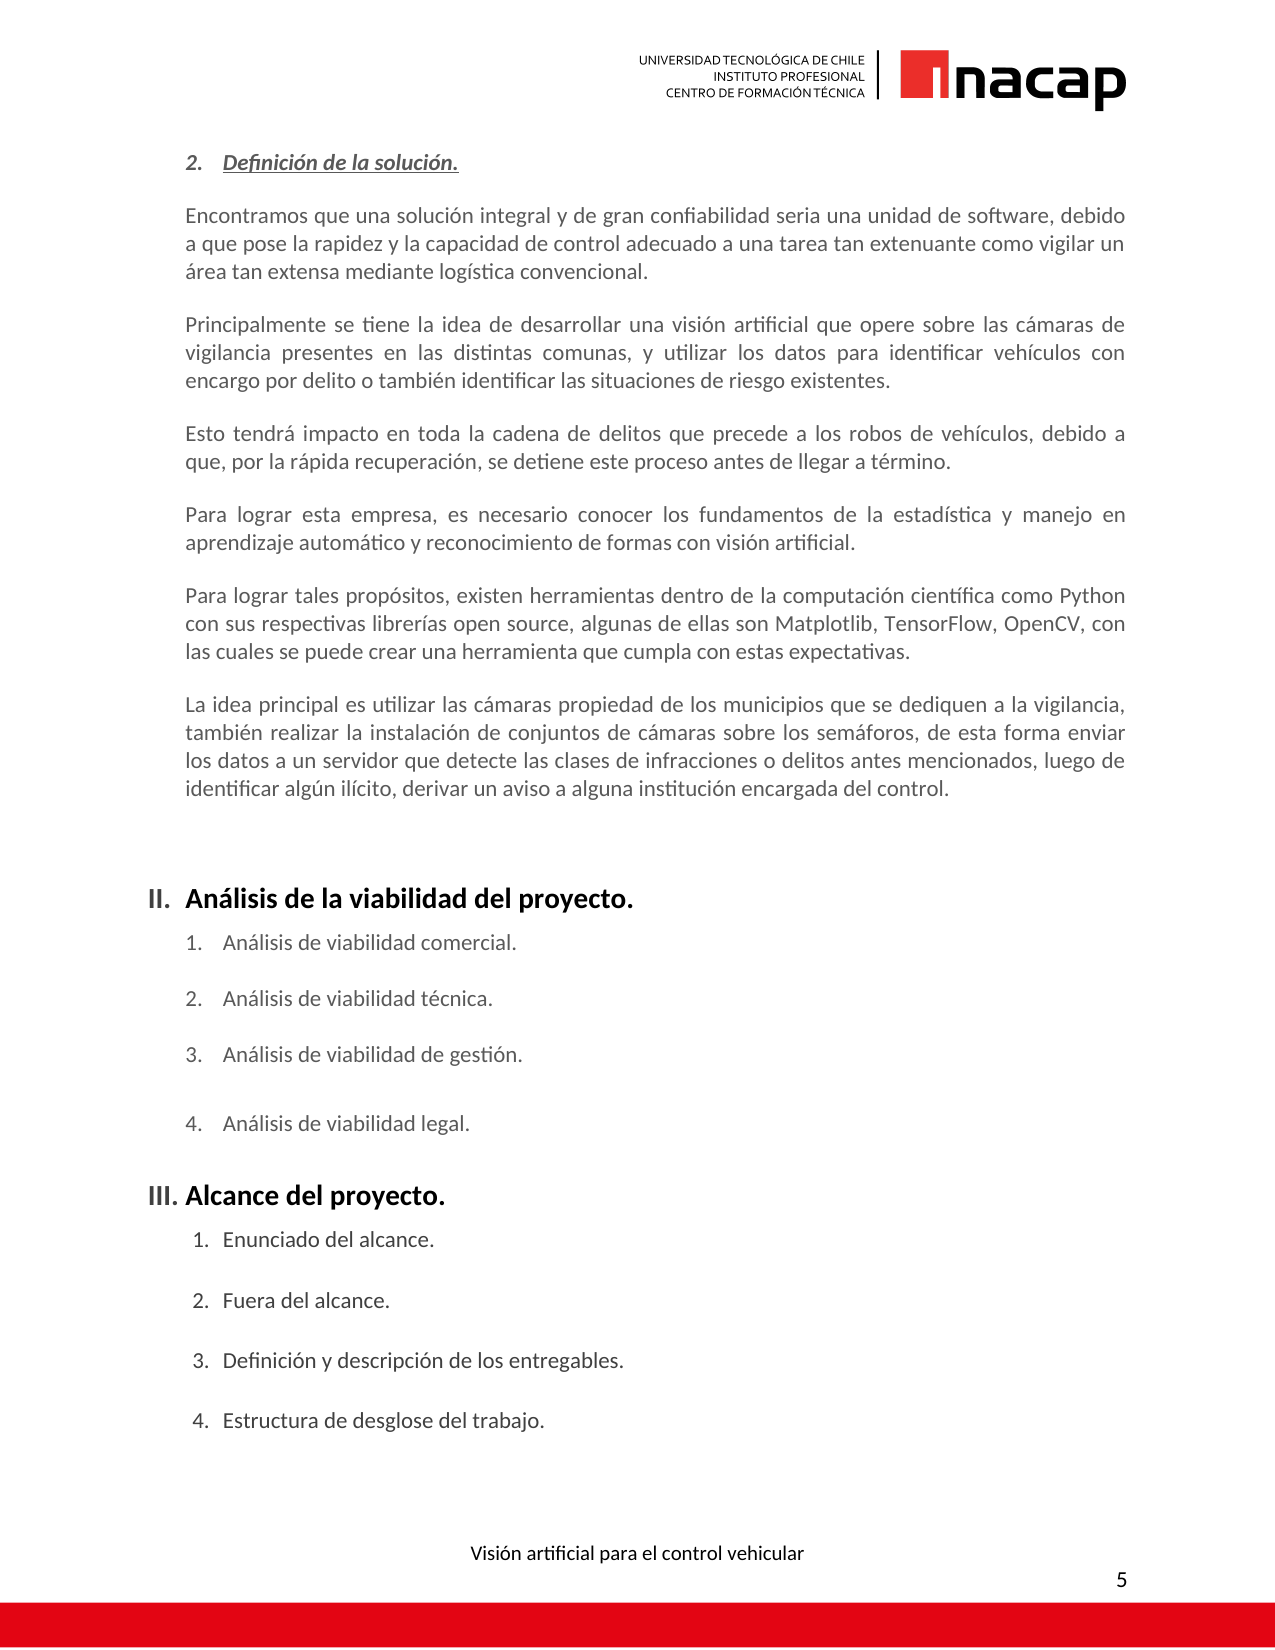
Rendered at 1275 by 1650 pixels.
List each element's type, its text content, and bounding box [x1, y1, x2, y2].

picture [636, 46, 1128, 112]
text Para lograr tales propósitos, existen herramientas dentro de la computación científica como Python con sus respectivas librerías open source, algunas de ellas son Matplotlib, TensorFlow, OpenCV, con las cuales se puede crear una herramienta que cumpla con estas expectativas. [185, 581, 1127, 665]
text La idea principal es utilizar las cámaras propiedad de los municipios que se dediquen a la vigilancia, también realizar la instalación de conjuntos de cámaras sobre los semáforos, de esta forma enviar los datos a un servidor que detecte las clases de infracciones o delitos antes mencionados, luego de identificar algún ilícito, derivar un aviso a alguna institución encargada del control. [185, 690, 1127, 802]
text Alcance del proyecto. [148, 1177, 1127, 1213]
text Para lograr esta empresa, es necesario conocer los fundamentos de la estadística y manejo en aprendizaje automático y reconocimiento de formas con visión artificial. [185, 500, 1127, 556]
list Estructura de desglose del trabajo. [192, 1406, 1127, 1434]
list Enunciado del alcance. [192, 1226, 1127, 1253]
list Definición y descripción de los entregables. [192, 1346, 1127, 1374]
text Encontramos que una solución integral y de gran confiabilidad seria una unidad de software, debido a que pose la rapidez y la capacidad de control adecuado a una tarea tan extenuante como vigilar un área tan extensa mediante logística convencional. [185, 201, 1127, 285]
list Análisis de viabilidad legal. [185, 1109, 1127, 1137]
text Esto tendrá impacto en toda la cadena de delitos que precede a los robos de vehículos, debido a que, por la rápida recuperación, se detiene este proceso antes de llegar a término. [185, 419, 1127, 475]
list Análisis de viabilidad de gestión. [185, 1040, 1127, 1068]
list Definición de la solución. [185, 148, 1127, 176]
text Análisis de la viabilidad del proyecto. [148, 880, 1127, 916]
list Análisis de viabilidad técnica. [185, 984, 1127, 1012]
list Análisis de viabilidad comercial. [185, 928, 1127, 956]
list Fuera del alcance. [192, 1286, 1127, 1314]
text Principalmente se tiene la idea de desarrollar una visión artificial que opere sobre las cámaras de vigilancia presentes en las distintas comunas, y utilizar los datos para identificar vehículos con encargo por delito o también identificar las situaciones de riesgo existentes. [185, 310, 1127, 394]
